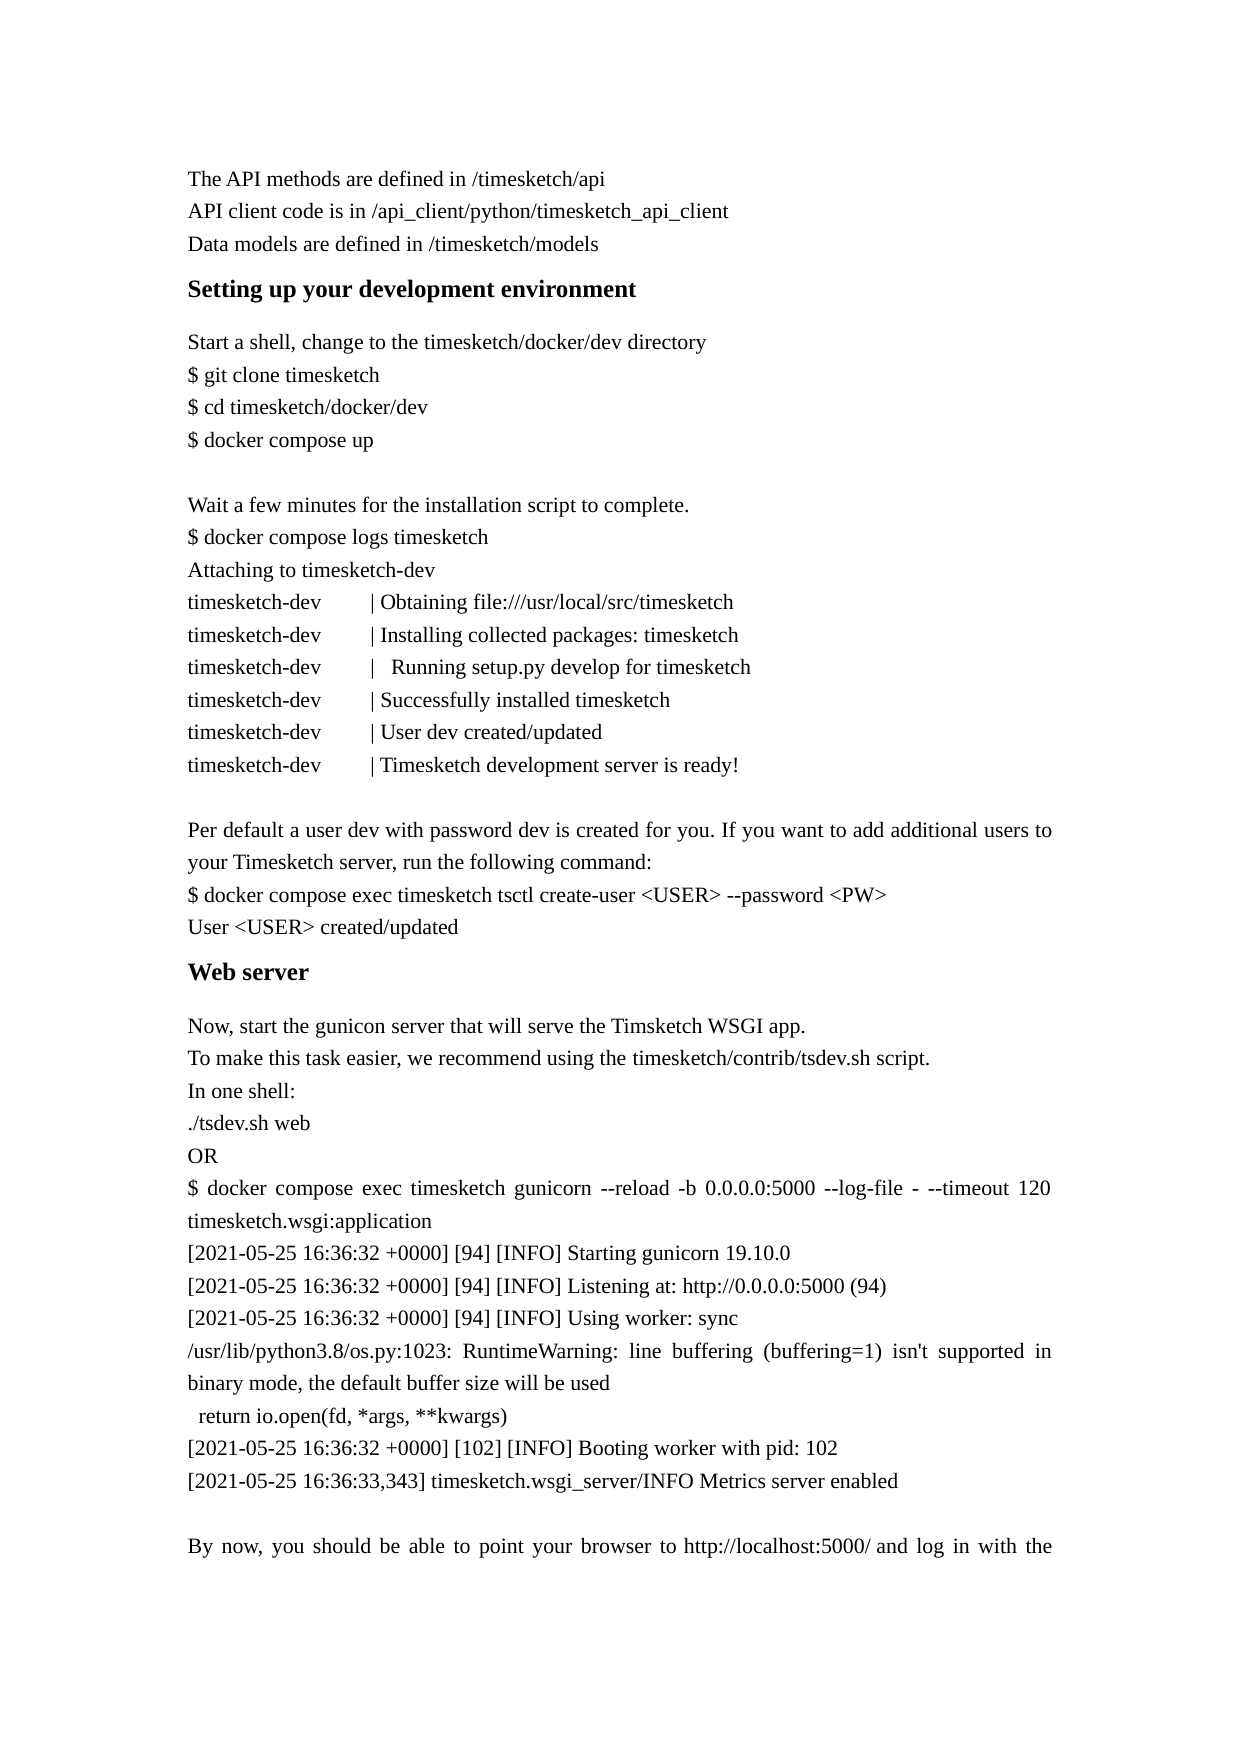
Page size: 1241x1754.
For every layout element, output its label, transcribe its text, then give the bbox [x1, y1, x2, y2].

text Web server [187, 956, 1053, 988]
text [2021-05-25 16:36:33,343] timesketch.wsgi_server/INFO Metrics server enabled [187, 1464, 1053, 1497]
text In one shell: [187, 1074, 1053, 1107]
text /usr/lib/python3.8/os.py:1023: RuntimeWarning: line buffering (buffering=1) isn't supported in binary mode, the default buffer size will be used [187, 1334, 1053, 1399]
text [2021-05-25 16:36:32 +0000] [94] [INFO] Listening at: http://0.0.0.0:5000 (94) [187, 1269, 1053, 1302]
text timesketch-dev | Timesketch development server is ready! [187, 748, 1053, 781]
text timesketch-dev | Installing collected packages: timesketch [187, 618, 1053, 651]
text $ docker compose exec timesketch gunicorn --reload -b 0.0.0.0:5000 --log-file - --timeout 120 timesketch.wsgi:application [187, 1172, 1053, 1237]
text OR [187, 1139, 1053, 1172]
text The API methods are defined in /timesketch/api [187, 162, 1053, 194]
text To make this task easier, we recommend using the timesketch/contrib/tsdev.sh script. [187, 1042, 1053, 1074]
text timesketch-dev | Running setup.py develop for timesketch [187, 651, 1053, 683]
text ./tsdev.sh web [187, 1107, 1053, 1139]
text Now, start the gunicon server that will serve the Timsketch WSGI app. [187, 1009, 1053, 1042]
text timesketch-dev | User dev created/updated [187, 716, 1053, 748]
text $ cd timesketch/docker/dev [187, 391, 1053, 423]
text User <USER> created/updated [187, 911, 1053, 943]
text Setting up your development environment [187, 272, 1053, 304]
text Attaching to timesketch-dev [187, 553, 1053, 586]
text return io.open(fd, *args, **kwargs) [187, 1399, 1053, 1432]
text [187, 1529, 1053, 1562]
text Wait a few minutes for the installation script to complete. [187, 488, 1053, 521]
text timesketch-dev | Successfully installed timesketch [187, 683, 1053, 716]
text Data models are defined in /timesketch/models [187, 227, 1053, 259]
text $ docker compose logs timesketch [187, 521, 1053, 553]
text $ docker compose exec timesketch tsctl create-user <USER> --password <PW> [187, 878, 1053, 911]
text Start a shell, change to the timesketch/docker/dev directory [187, 326, 1053, 358]
text timesketch-dev | Obtaining file:///usr/local/src/timesketch [187, 586, 1053, 618]
text [2021-05-25 16:36:32 +0000] [102] [INFO] Booting worker with pid: 102 [187, 1432, 1053, 1464]
text Per default a user dev with password dev is created for you. If you want to add additional users to your Timesketch server, run the following command: [187, 813, 1053, 878]
text $ git clone timesketch [187, 358, 1053, 391]
text $ docker compose up [187, 423, 1053, 456]
text [2021-05-25 16:36:32 +0000] [94] [INFO] Using worker: sync [187, 1302, 1053, 1334]
text API client code is in /api_client/python/timesketch_api_client [187, 194, 1053, 227]
text [2021-05-25 16:36:32 +0000] [94] [INFO] Starting gunicorn 19.10.0 [187, 1237, 1053, 1269]
